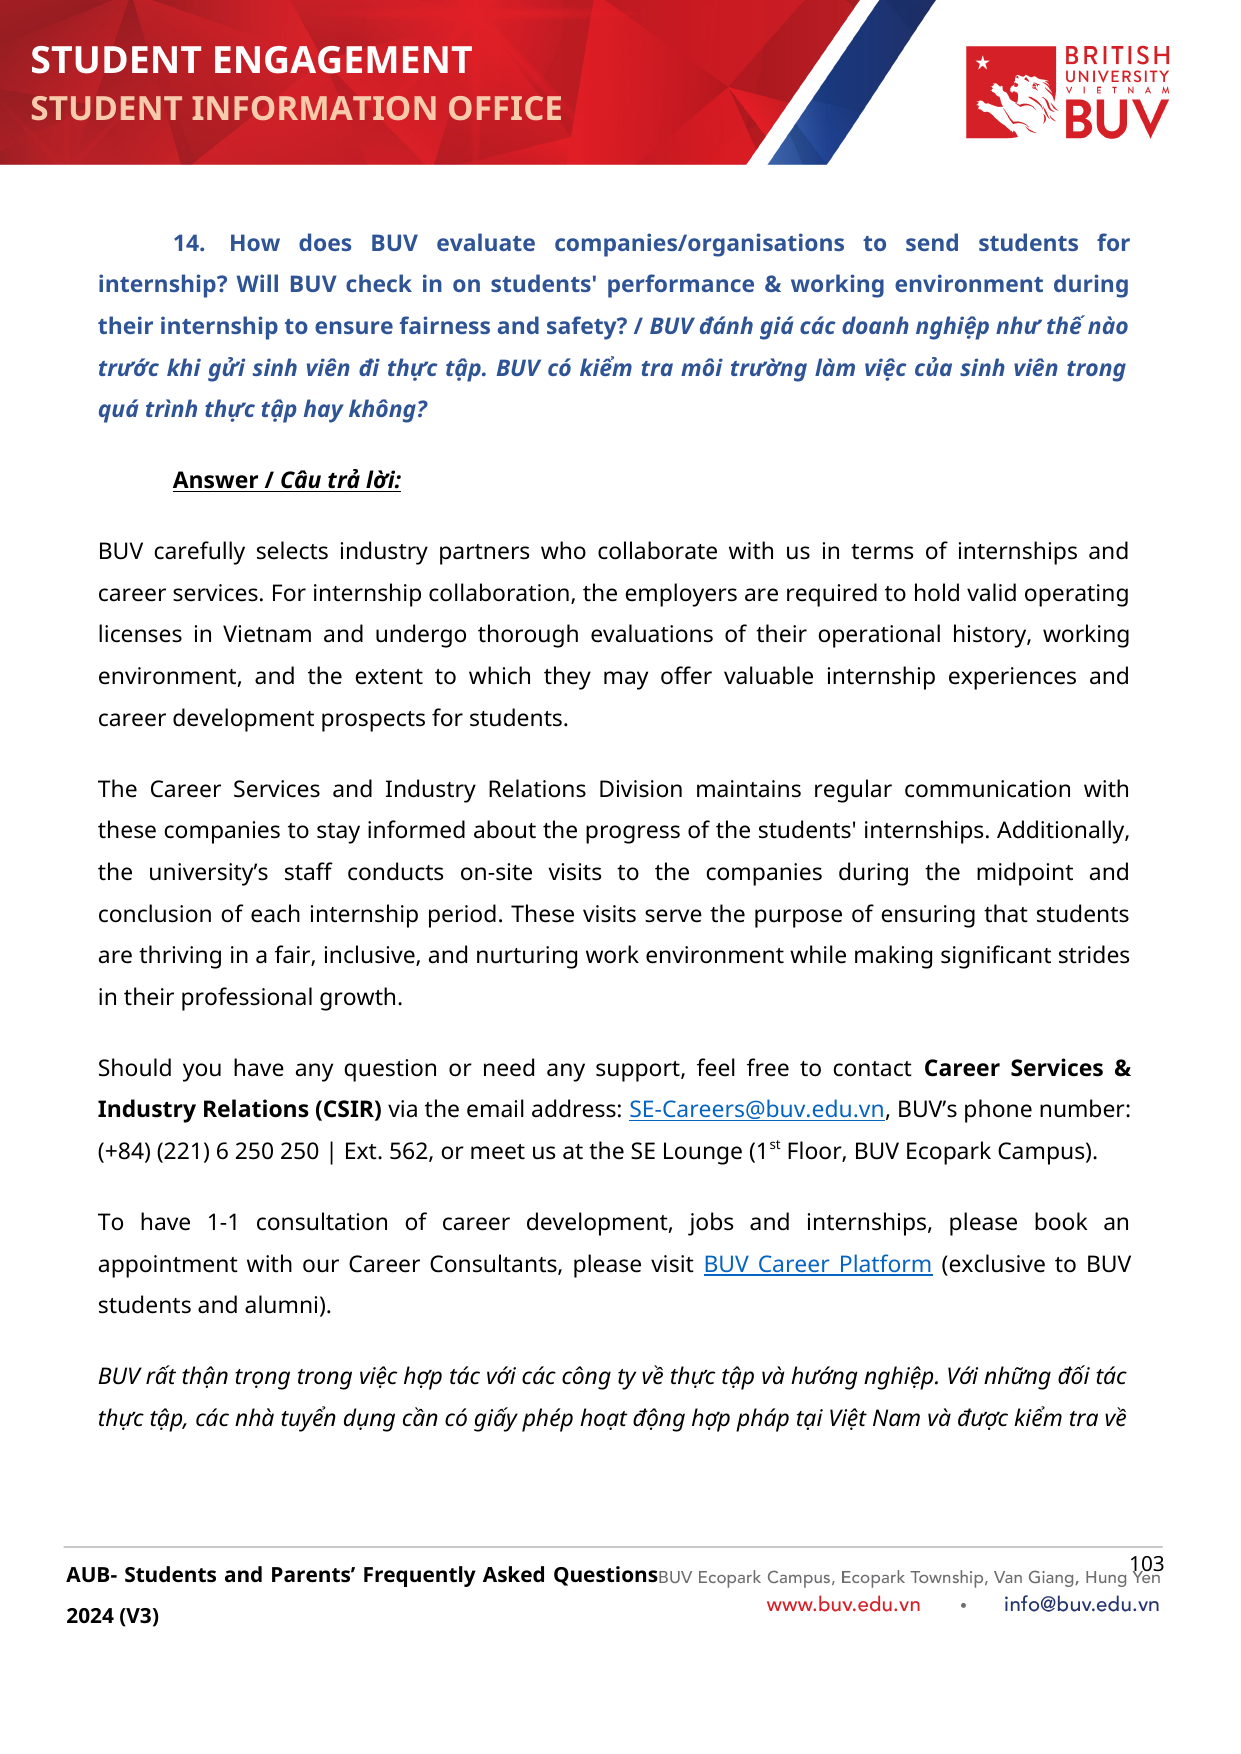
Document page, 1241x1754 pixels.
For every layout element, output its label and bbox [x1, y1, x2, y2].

picture [0, 1544, 1234, 1679]
picture [0, 0, 1240, 166]
